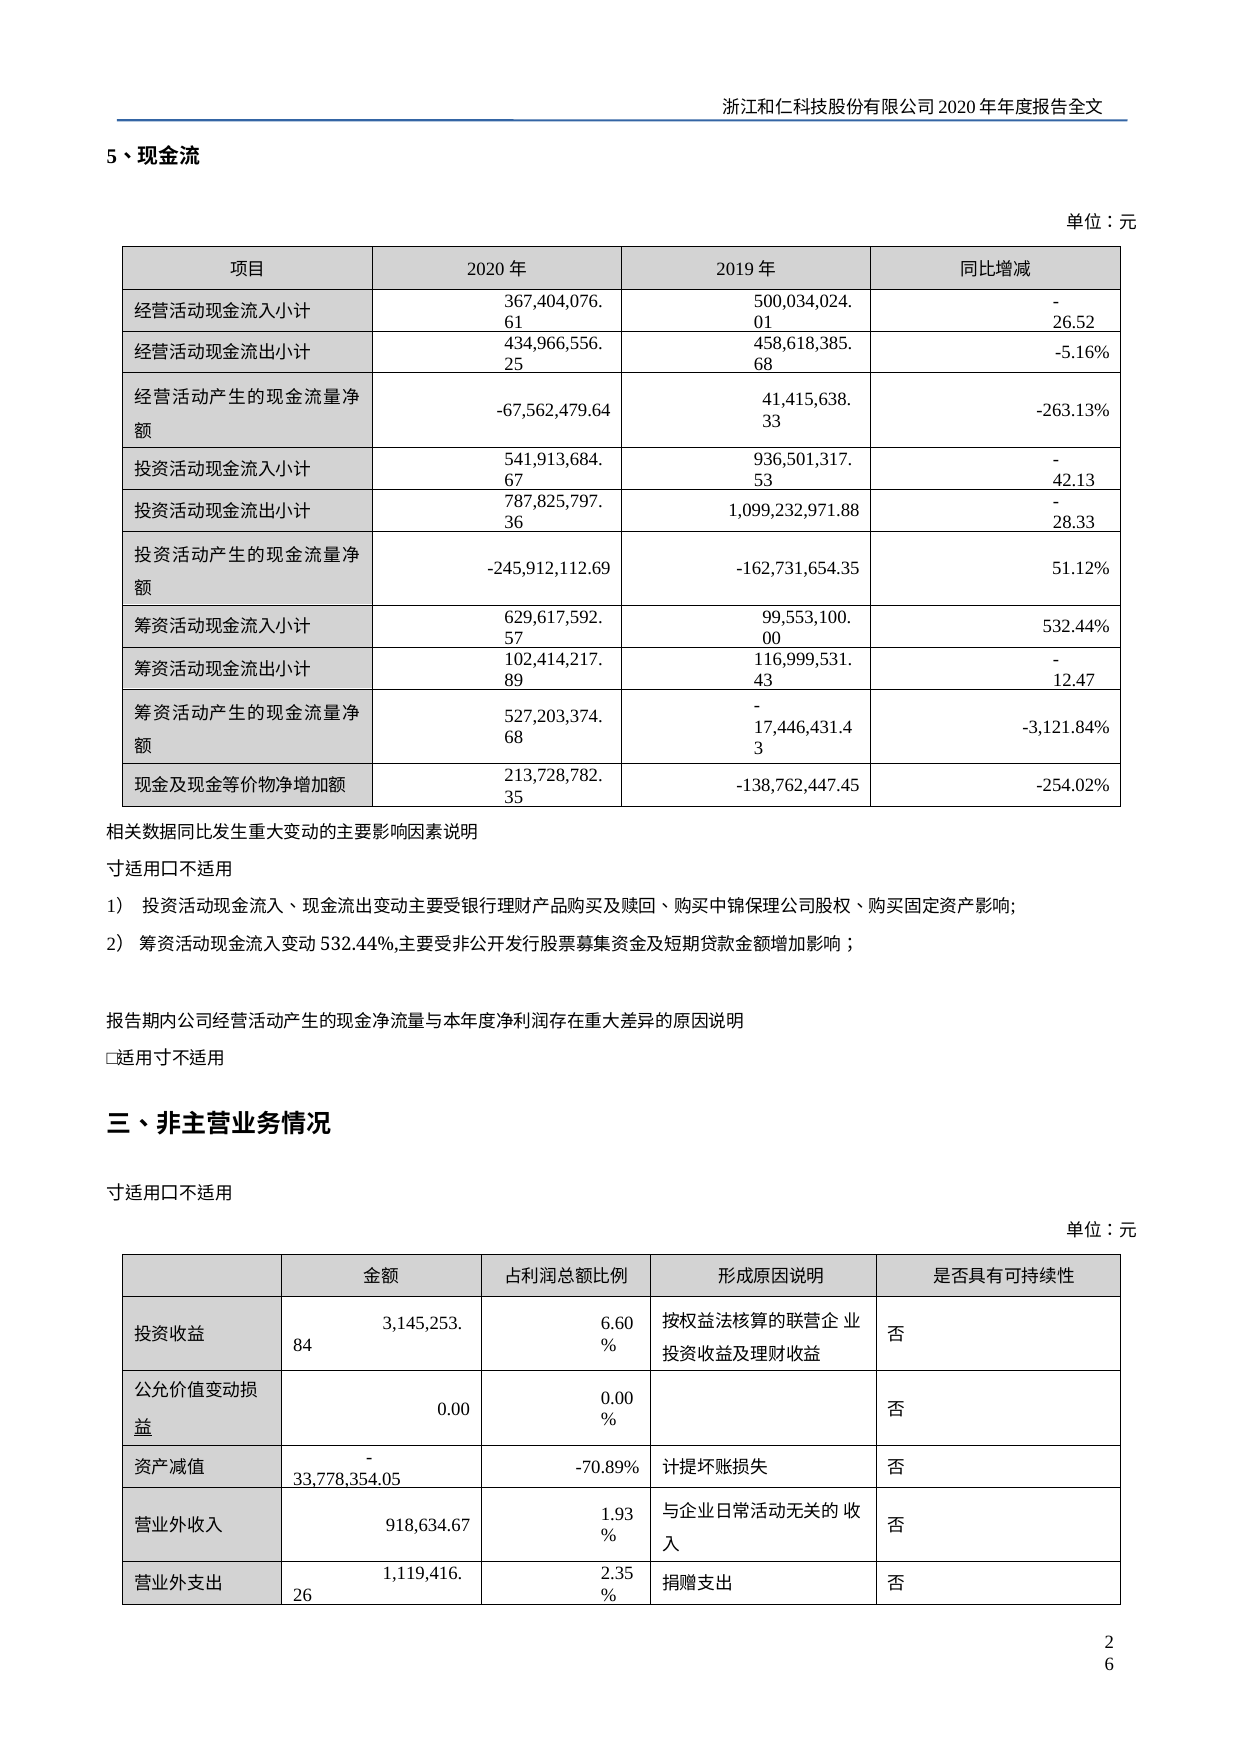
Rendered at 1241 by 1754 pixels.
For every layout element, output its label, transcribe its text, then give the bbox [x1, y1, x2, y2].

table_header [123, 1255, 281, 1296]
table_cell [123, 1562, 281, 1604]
text 5、现金流 [106, 142, 1137, 170]
text 寸适用口不适用 [106, 1179, 1137, 1205]
text 寸适用口不适用 [106, 856, 1137, 881]
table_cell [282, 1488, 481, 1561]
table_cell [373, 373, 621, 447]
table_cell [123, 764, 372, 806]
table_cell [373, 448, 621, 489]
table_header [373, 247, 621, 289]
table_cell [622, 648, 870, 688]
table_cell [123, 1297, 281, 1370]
text 单位：元 [106, 209, 1137, 234]
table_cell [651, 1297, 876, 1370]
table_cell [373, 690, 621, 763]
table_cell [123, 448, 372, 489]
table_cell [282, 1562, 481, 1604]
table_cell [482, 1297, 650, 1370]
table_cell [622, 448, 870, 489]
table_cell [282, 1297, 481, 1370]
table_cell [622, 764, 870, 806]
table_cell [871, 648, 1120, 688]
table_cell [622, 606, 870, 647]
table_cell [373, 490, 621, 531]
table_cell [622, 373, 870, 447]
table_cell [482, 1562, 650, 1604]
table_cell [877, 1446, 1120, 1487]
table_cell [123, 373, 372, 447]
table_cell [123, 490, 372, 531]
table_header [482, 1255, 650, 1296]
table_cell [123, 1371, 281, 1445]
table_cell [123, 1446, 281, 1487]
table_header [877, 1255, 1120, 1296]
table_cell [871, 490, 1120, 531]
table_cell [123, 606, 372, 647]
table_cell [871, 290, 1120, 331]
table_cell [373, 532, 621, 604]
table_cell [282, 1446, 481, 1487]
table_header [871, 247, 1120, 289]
text 三、非主营业务情况 [106, 1106, 1137, 1140]
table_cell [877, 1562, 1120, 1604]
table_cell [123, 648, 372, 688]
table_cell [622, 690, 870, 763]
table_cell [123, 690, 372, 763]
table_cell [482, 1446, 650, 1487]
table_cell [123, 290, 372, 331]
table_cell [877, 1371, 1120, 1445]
text 相关数据同比发生重大变动的主要影响因素说明 [106, 819, 1137, 843]
text □适用寸不适用 [106, 1045, 1137, 1070]
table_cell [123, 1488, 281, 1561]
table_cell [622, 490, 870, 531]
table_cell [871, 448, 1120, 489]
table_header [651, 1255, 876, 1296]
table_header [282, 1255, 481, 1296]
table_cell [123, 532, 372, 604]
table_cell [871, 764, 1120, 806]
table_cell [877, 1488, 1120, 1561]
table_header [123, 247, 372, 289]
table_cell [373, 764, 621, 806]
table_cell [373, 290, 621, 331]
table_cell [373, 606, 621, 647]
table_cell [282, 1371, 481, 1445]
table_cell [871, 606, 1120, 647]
text 单位：元 [106, 1217, 1137, 1241]
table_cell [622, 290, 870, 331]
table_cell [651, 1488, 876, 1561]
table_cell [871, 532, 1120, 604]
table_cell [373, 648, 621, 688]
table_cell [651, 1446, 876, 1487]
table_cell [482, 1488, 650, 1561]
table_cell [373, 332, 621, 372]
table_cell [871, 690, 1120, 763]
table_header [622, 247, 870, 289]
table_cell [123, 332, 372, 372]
text 1） 投资活动现金流入、现金流出变动主要受银行理财产品购买及赎回、购买中锦保理公司股权、购买固定资产影响; [106, 894, 1137, 918]
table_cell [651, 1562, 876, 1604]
text 2） 筹资活动现金流入变动532.44%,主要受非公开发行股票募集资金及短期贷款金额增加影响； [106, 930, 1137, 956]
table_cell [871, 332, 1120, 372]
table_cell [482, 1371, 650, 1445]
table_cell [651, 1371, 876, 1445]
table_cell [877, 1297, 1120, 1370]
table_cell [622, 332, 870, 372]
text 报告期内公司经营活动产生的现金净流量与本年度净利润存在重大差异的原因说明 [106, 1008, 1137, 1032]
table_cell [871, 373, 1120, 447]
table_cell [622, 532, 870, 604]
